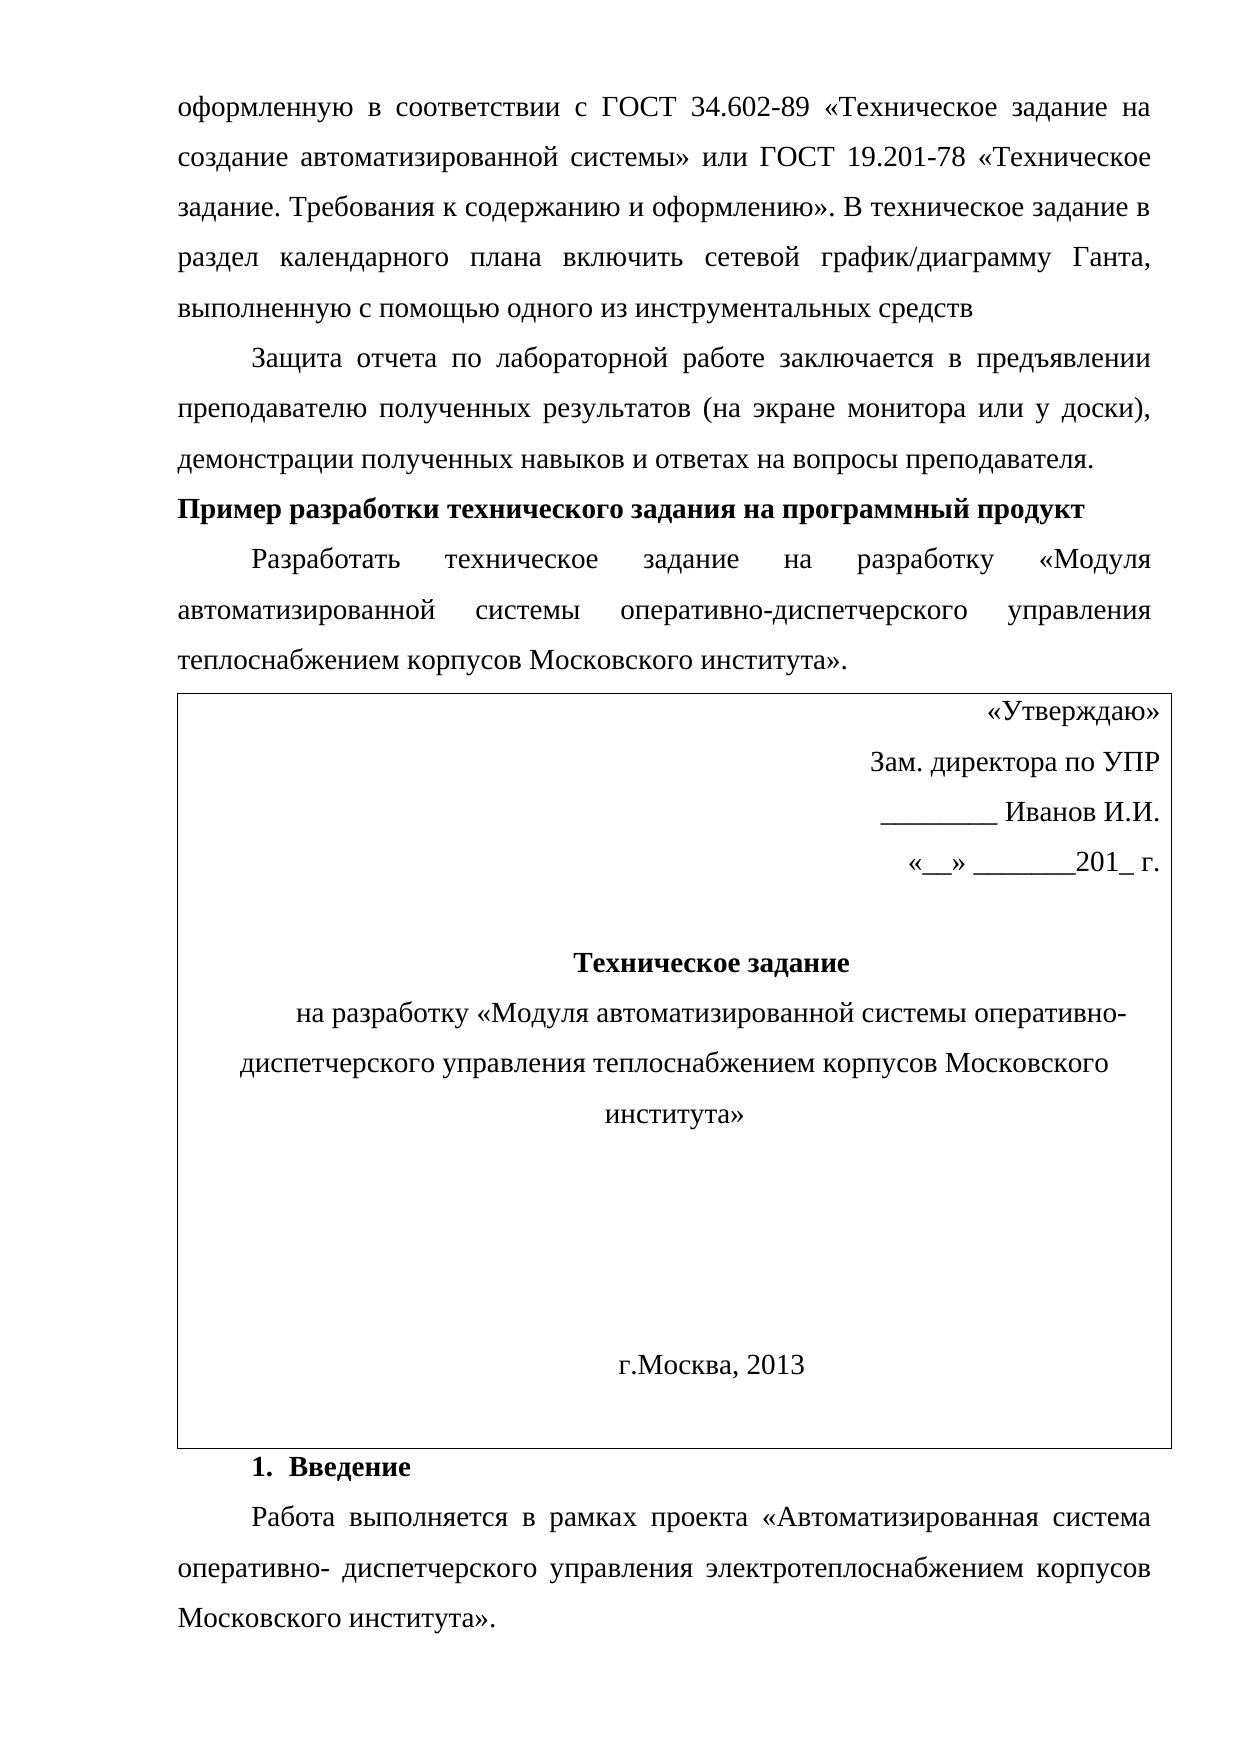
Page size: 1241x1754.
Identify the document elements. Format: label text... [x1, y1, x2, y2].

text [177, 89, 1152, 323]
text Пример разработки технического задания на программный продукт [177, 491, 1152, 525]
table_header «Утверждаю» Зам. директора по УПР ________ Иванов И.И. «__» _______201_ г. Техническое задание на разработку «Модуля автоматизированной системы оперативно-диспетчерского управления теплоснабжением корпусов Московского института» г.Москва, 2013 [178, 694, 1171, 1448]
text Защита отчета по лабораторной работе заключается в предъявлении преподавателю полученных результатов (на экране монитора или у доски), демонстрации полученных навыков и ответах на вопросы преподавателя. [177, 340, 1152, 474]
list Введение [251, 1449, 1152, 1483]
list Работа выполняется в рамках проекта «Автоматизированная система оперативно- диспетчерского управления электротеплоснабжением корпусов Московского института». [177, 1499, 1152, 1633]
text Разработать техническое задание на разработку «Модуля автоматизированной системы оперативно-диспетчерского управления теплоснабжением корпусов Московского института». [177, 541, 1152, 676]
